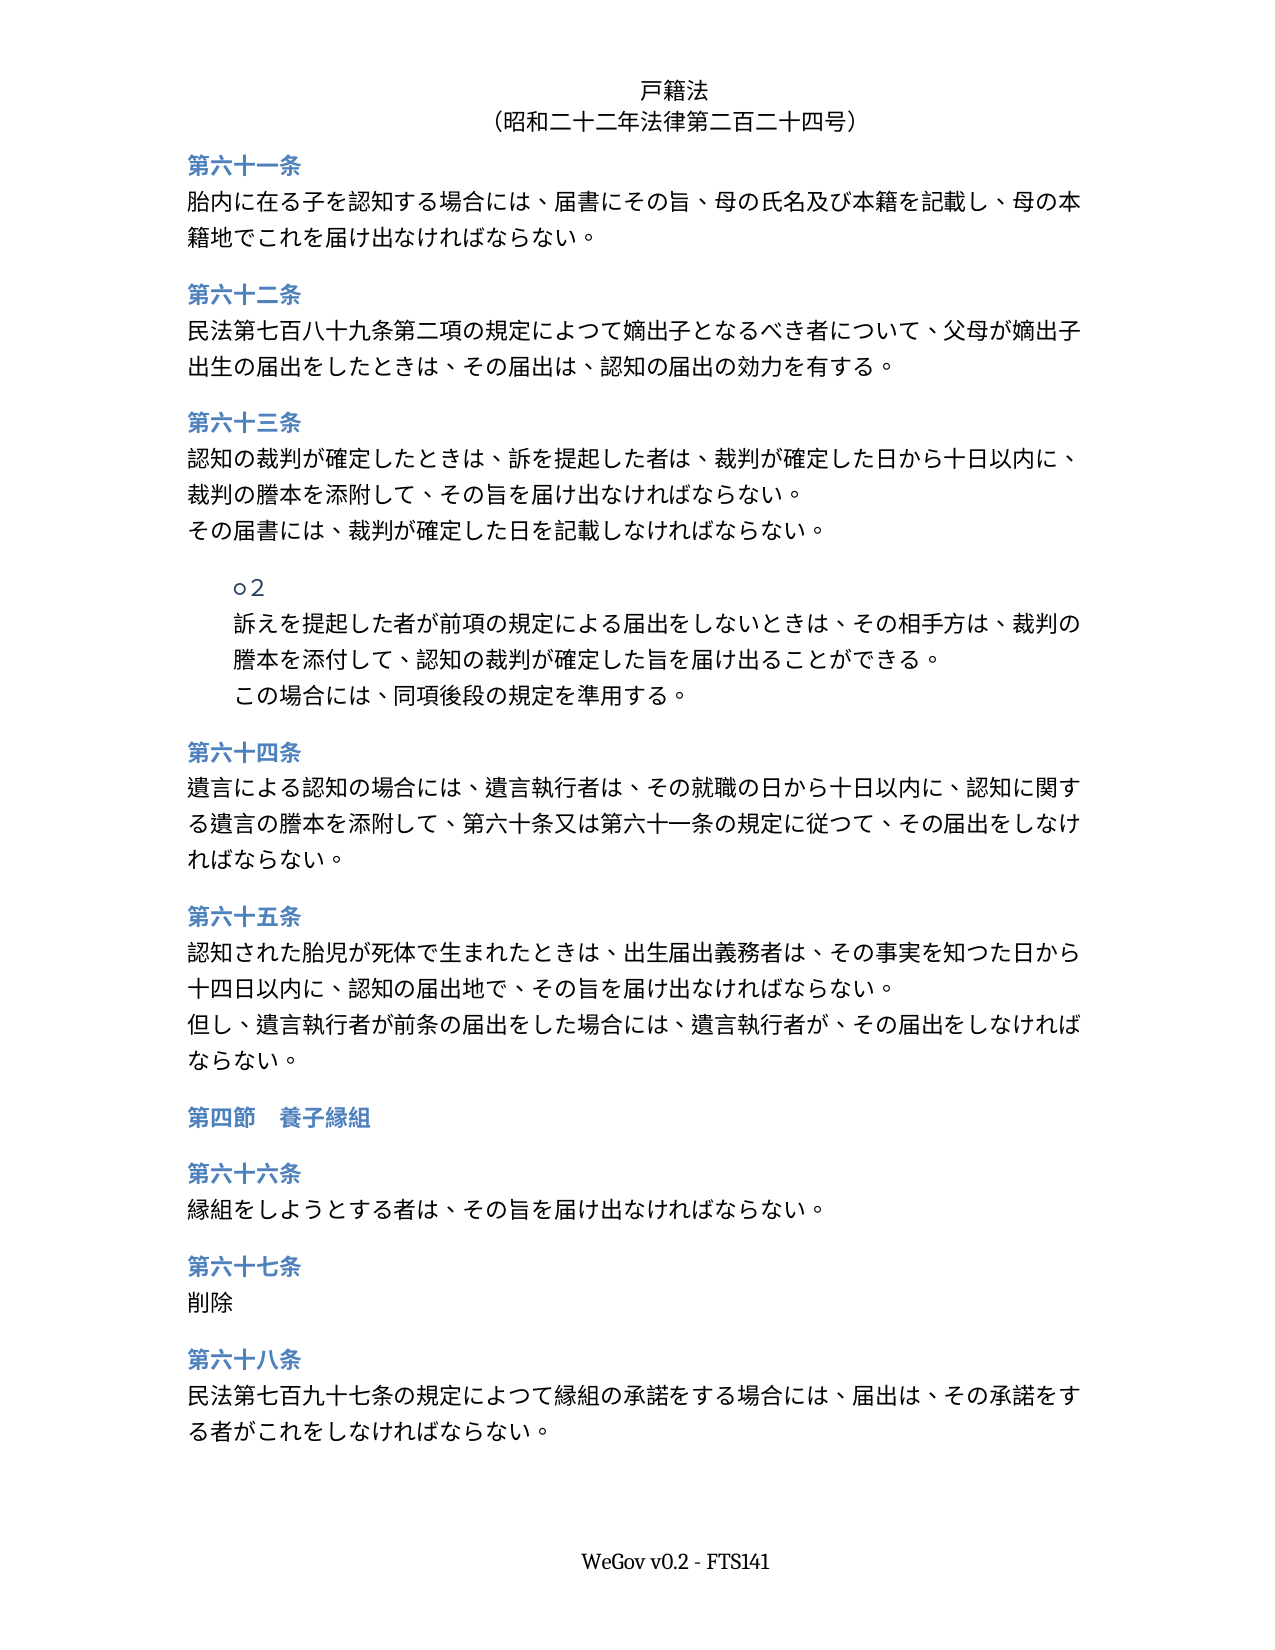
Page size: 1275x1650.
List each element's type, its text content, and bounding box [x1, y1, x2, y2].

subtitle 第四節 養子縁組 [187, 1102, 1087, 1133]
subtitle 第六十五条 [187, 901, 1087, 932]
text 削除 [187, 1287, 1087, 1318]
text 縁組をしようとする者は、その旨を届け出なければならない。 [187, 1194, 1087, 1226]
text 民法第七百九十七条の規定によつて縁組の承諾をする場合には、届出は、その承諾をする者がこれをしなければならない。 [187, 1380, 1087, 1447]
text 認知された胎児が死体で生まれたときは、出生届出義務者は、その事実を知つた日から十四日以内に、認知の届出地で、その旨を届け出なければならない。 但し、遺言執行者が前条の届出をした場合には、遺言執行者が、その届出をしなければならない。 [187, 937, 1087, 1076]
subtitle 第六十七条 [187, 1251, 1087, 1282]
text 遺言による認知の場合には、遺言執行者は、その就職の日から十日以内に、認知に関する遺言の謄本を添附して、第六十条又は第六十一条の規定に従つて、その届出をしなければならない。 [187, 772, 1087, 876]
subtitle 第六十一条 [187, 150, 1087, 181]
subtitle 第六十四条 [187, 736, 1087, 768]
subtitle ○２ [233, 572, 1087, 603]
subtitle 第六十八条 [187, 1344, 1087, 1375]
subtitle 第六十二条 [187, 279, 1087, 310]
text 民法第七百八十九条第二項の規定によつて嫡出子となるべき者について、父母が嫡出子出生の届出をしたときは、その届出は、認知の届出の効力を有する。 [187, 314, 1087, 382]
text 訴えを提起した者が前項の規定による届出をしないときは、その相手方は、裁判の謄本を添付して、認知の裁判が確定した旨を届け出ることができる。 この場合には、同項後段の規定を準用する。 [233, 608, 1087, 711]
text 認知の裁判が確定したときは、訴を提起した者は、裁判が確定した日から十日以内に、裁判の謄本を添附して、その旨を届け出なければならない。 その届書には、裁判が確定した日を記載しなければならない。 [187, 443, 1087, 546]
subtitle 第六十六条 [187, 1158, 1087, 1189]
subtitle 第六十三条 [187, 407, 1087, 438]
text 胎内に在る子を認知する場合には、届書にその旨、母の氏名及び本籍を記載し、母の本籍地でこれを届け出なければならない。 [187, 186, 1087, 253]
